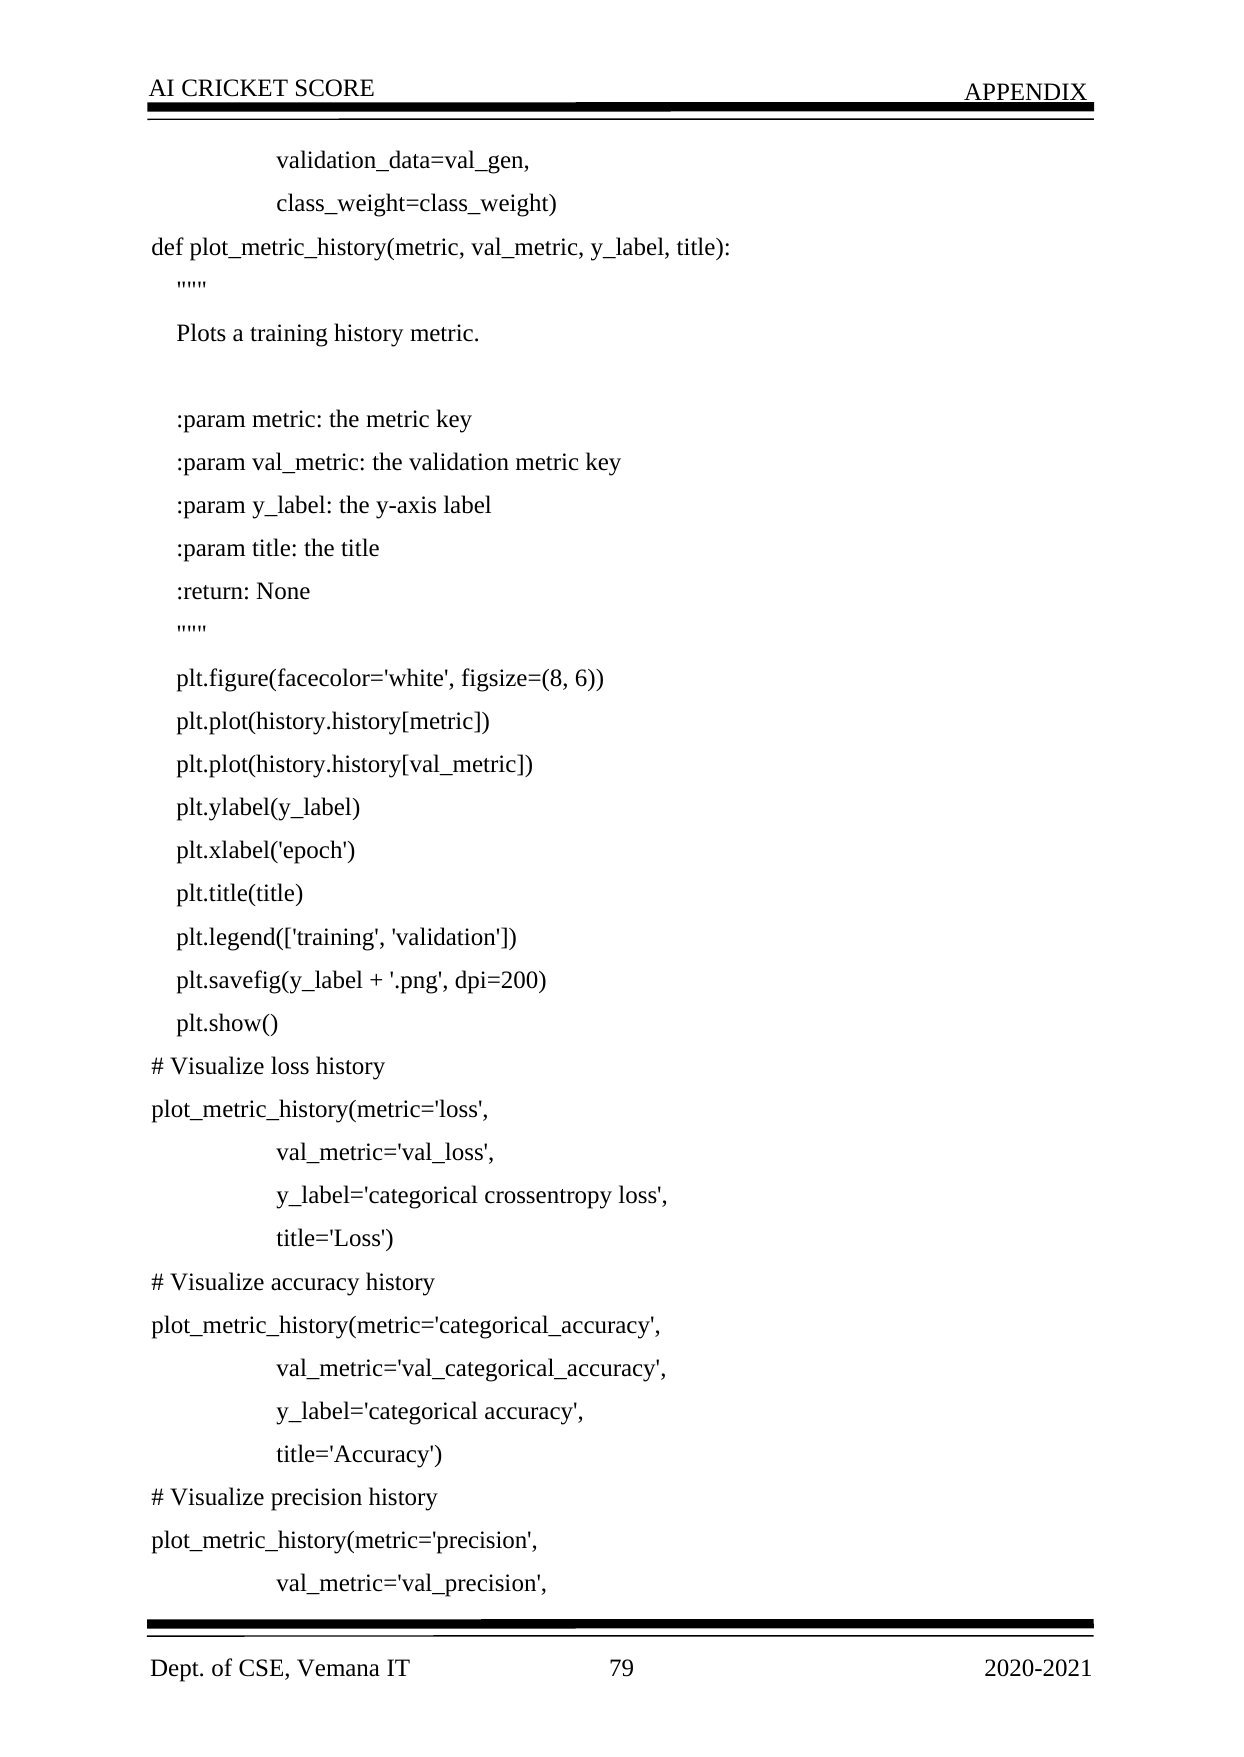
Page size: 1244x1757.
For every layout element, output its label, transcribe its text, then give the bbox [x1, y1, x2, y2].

text validation_data=val_gen, class_weight=class_weight) [276, 145, 559, 217]
text :param val_metric: the validation metric key [176, 447, 1187, 476]
text val_metric='val_precision', [276, 1568, 1187, 1597]
text val_metric='val_categorical_accuracy', y_label='categorical accuracy', title='Accuracy') [276, 1353, 669, 1468]
text plt.xlabel('epoch') plt.title(title) [176, 835, 357, 907]
text plt.figure(facecolor='white', figsize=(8, 6)) plt.plot(history.history[metric]) plt.plot(history.history[val_metric]) plt.ylabel(y_label) [176, 663, 606, 821]
text # Visualize accuracy history plot_metric_history(metric='categorical_accuracy', [151, 1267, 663, 1338]
text def plot_metric_history(metric, val_metric, y_label, title): """ [151, 232, 733, 304]
text val_metric='val_loss', y_label='categorical crossentropy loss', title='Loss') [276, 1137, 670, 1252]
text :param y_label: the y-axis label [176, 490, 1187, 519]
text # Visualize precision history plot_metric_history(metric='precision', [151, 1482, 549, 1554]
text Plots a training history metric. [176, 318, 1187, 347]
text plt.legend(['training', 'validation']) plt.savefig(y_label + '.png', dpi=200) plt.show() [176, 922, 549, 1037]
text # Visualize loss history plot_metric_history(metric='loss', [151, 1051, 491, 1123]
text :param title: the title [176, 533, 1187, 562]
text :param metric: the metric key [176, 404, 1187, 433]
text :return: None """ [176, 576, 312, 648]
